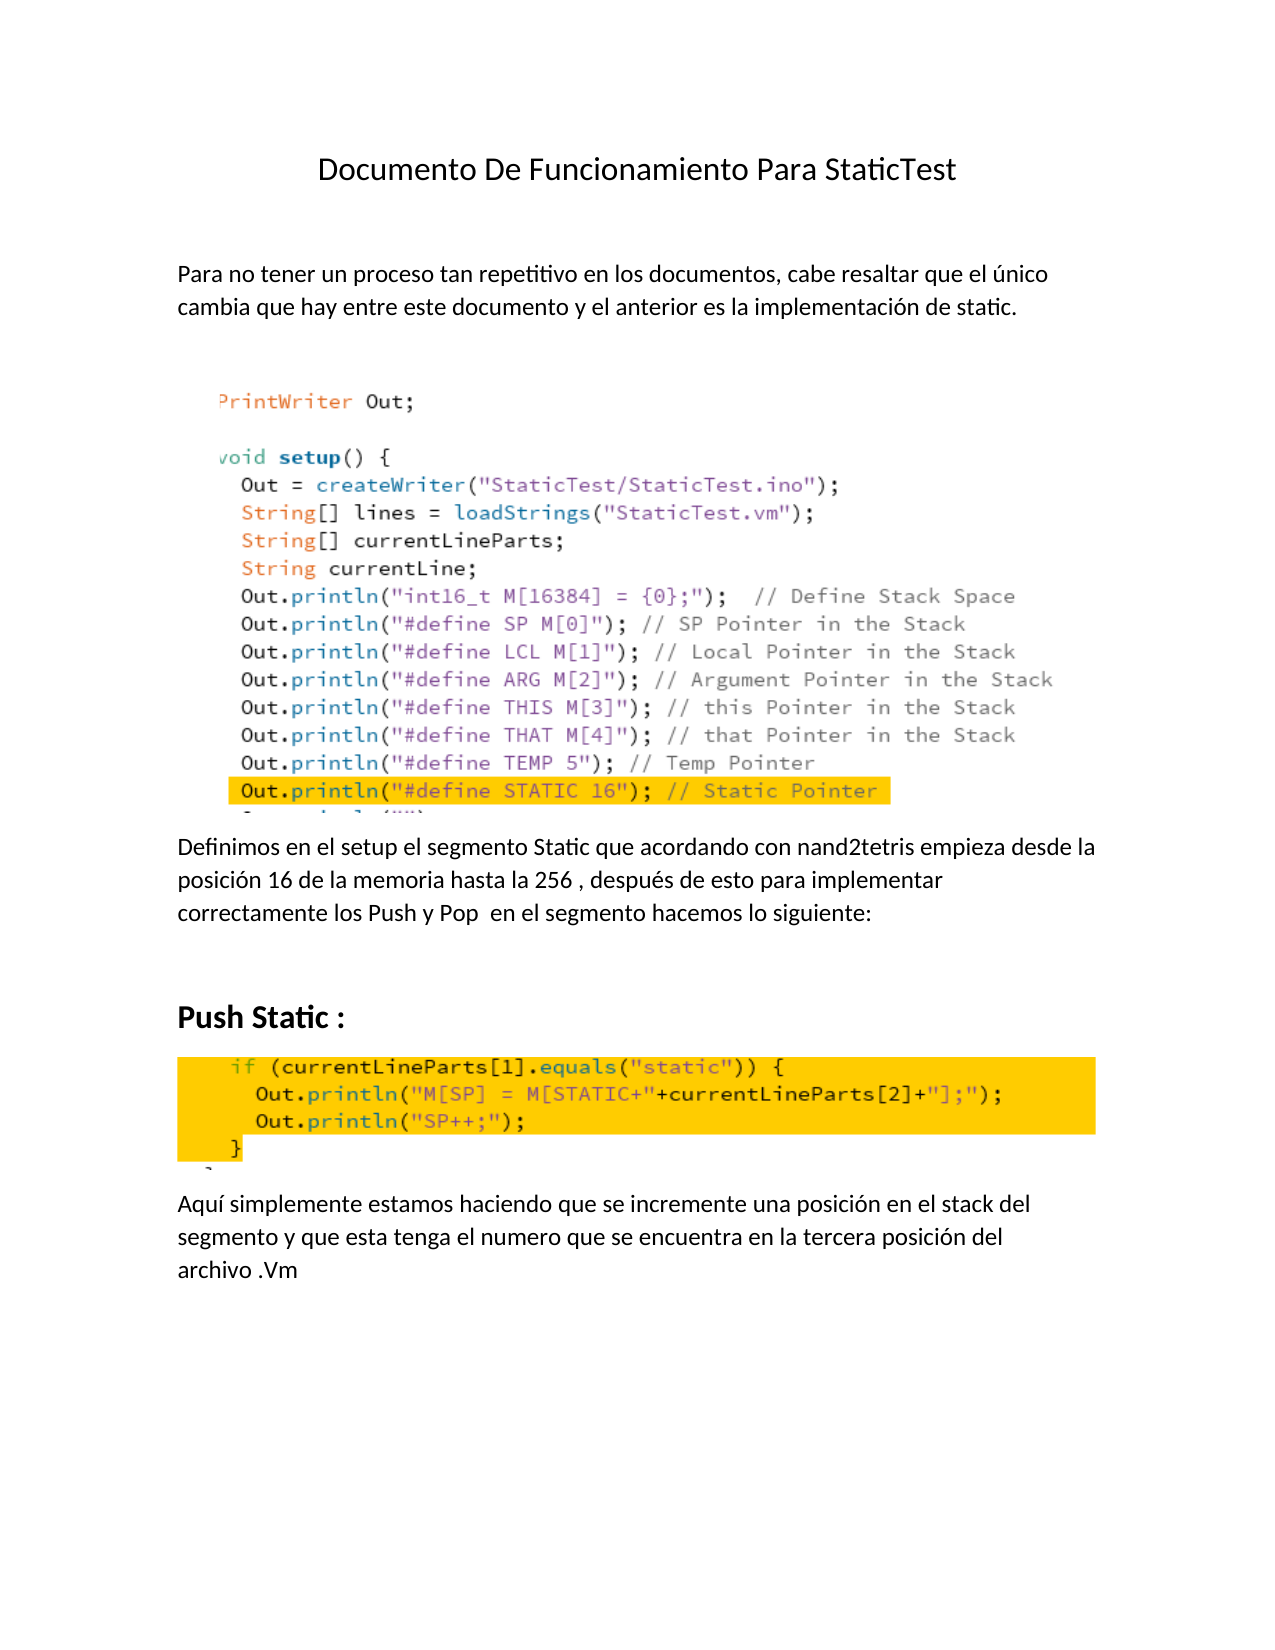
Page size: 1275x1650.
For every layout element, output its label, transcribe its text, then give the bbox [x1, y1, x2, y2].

text Aquí simplemente estamos haciendo que se incremente una posición en el stack del segmento y que esta tenga el numero que se encuentra en la tercera posición del archivo .Vm [177, 1188, 1098, 1285]
text Documento De Funcionamiento Para StaticTest [177, 148, 1098, 188]
text Para no tener un proceso tan repetitivo en los documentos, cabe resaltar que el único cambia que hay entre este documento y el anterior es la implementación de static. [177, 258, 1098, 321]
text Definimos en el setup el segmento Static que acordando con nand2tetris empieza desde la posición 16 de la memoria hasta la 256 , después de esto para implementar correctamente los Push y Pop en el segmento hacemos lo siguiente: [177, 831, 1098, 928]
picture [177, 1057, 1096, 1170]
text Push Static : [177, 996, 1098, 1037]
picture [219, 390, 1056, 813]
